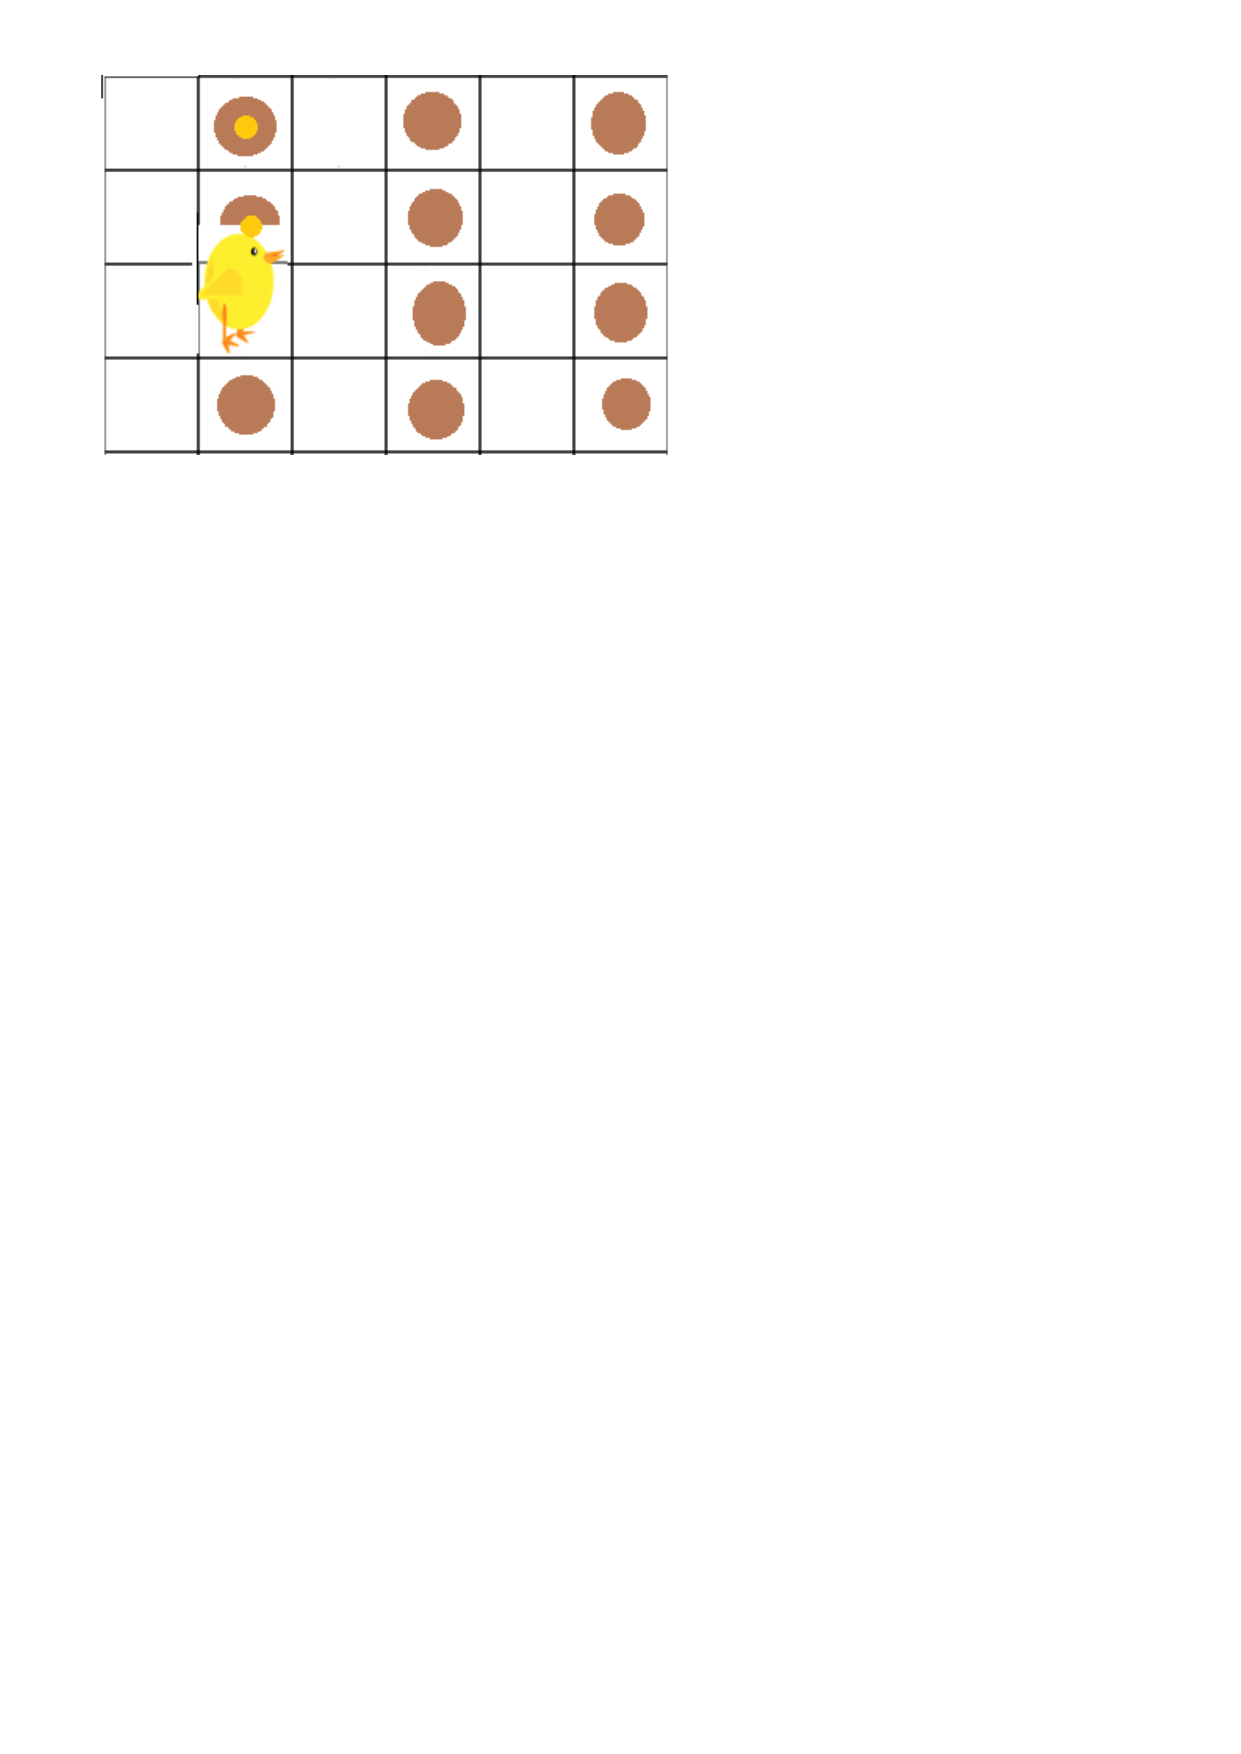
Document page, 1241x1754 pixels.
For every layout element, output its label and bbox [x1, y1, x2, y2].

picture [75, 75, 674, 455]
